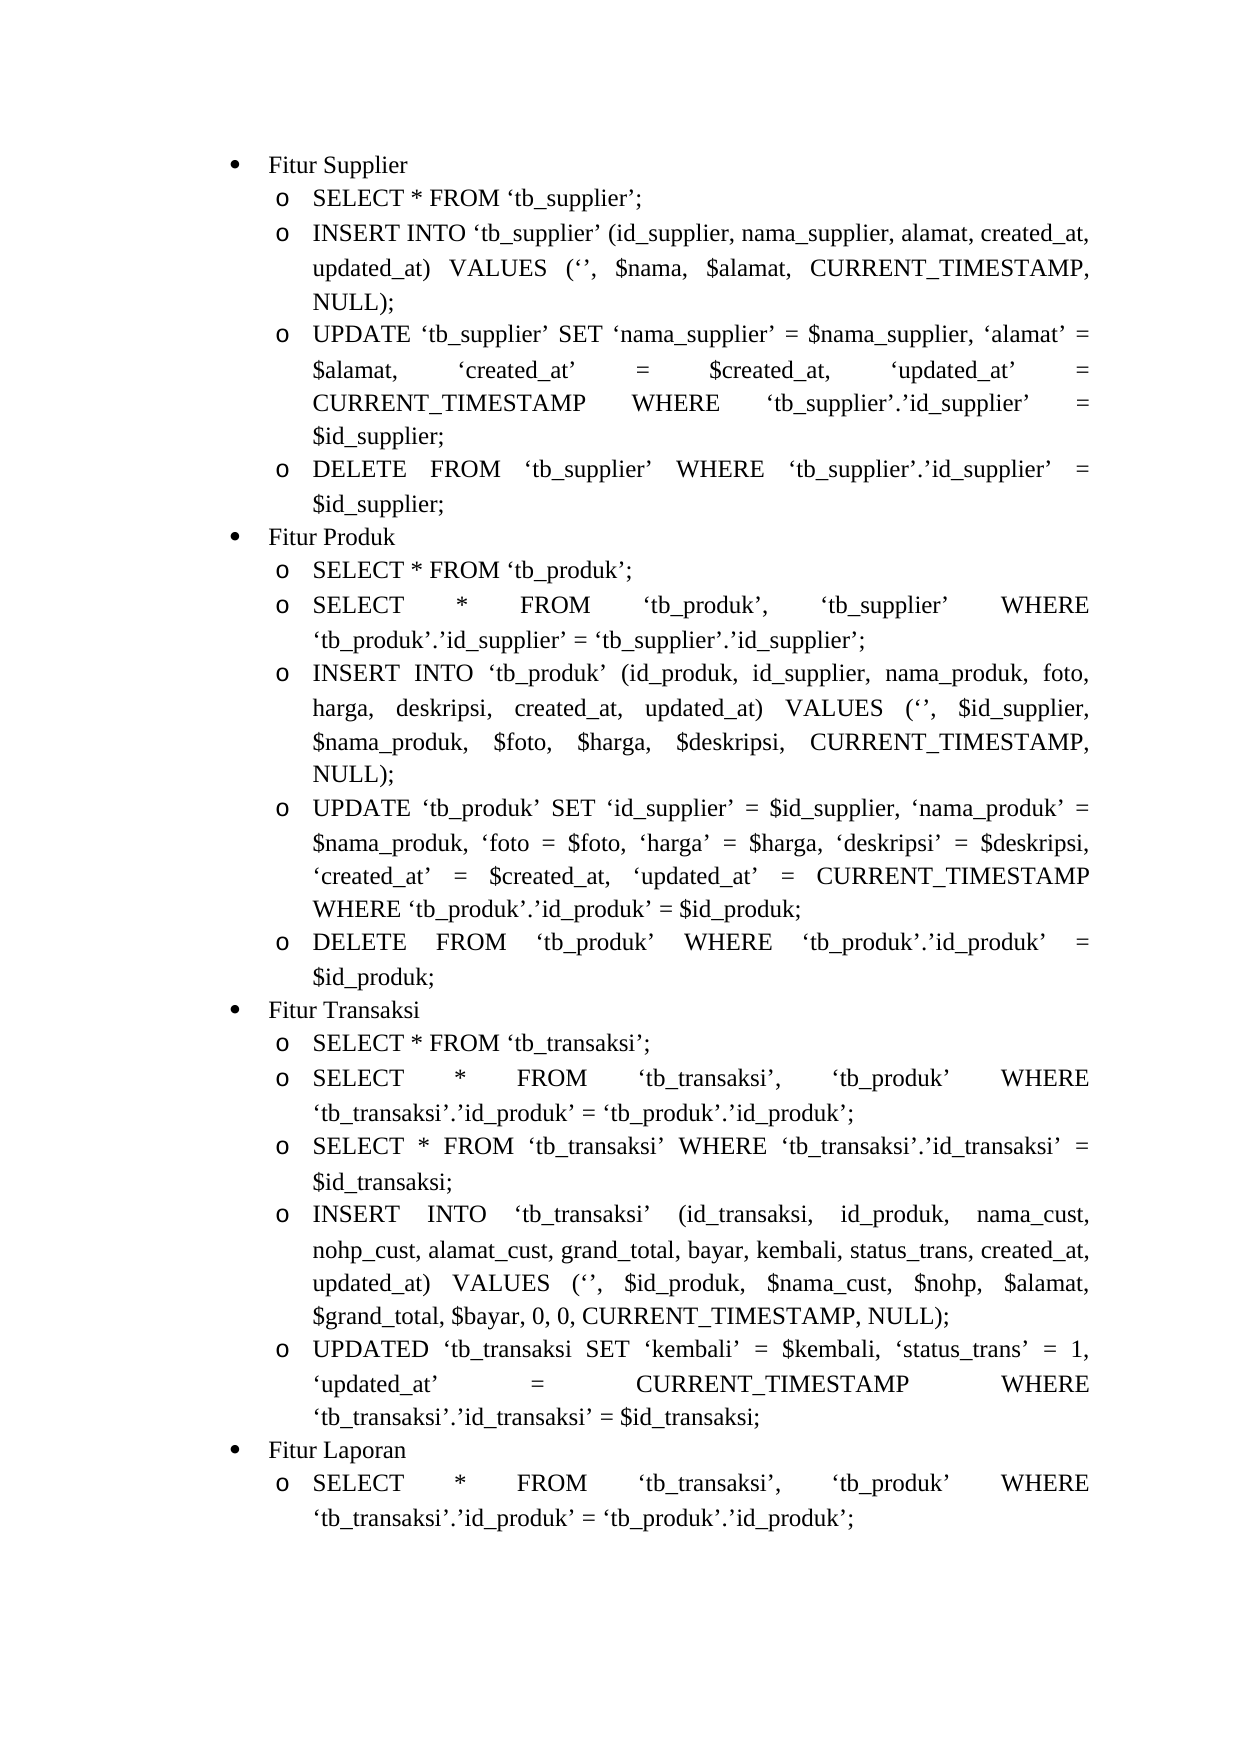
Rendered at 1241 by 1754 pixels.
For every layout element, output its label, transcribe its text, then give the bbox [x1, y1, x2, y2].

list INSERT INTO ‘tb_supplier’ (id_supplier, nama_supplier, alamat, created_at, updated_at) VALUES (‘’, $nama, $alamat, CURRENT_TIMESTAMP, NULL); [275, 218, 1090, 315]
list SELECT * FROM ‘tb_produk’, ‘tb_supplier’ WHERE ‘tb_produk’.’id_supplier’ = ‘tb_supplier’.’id_supplier’; [275, 590, 1090, 654]
list UPDATED ‘tb_transaksi SET ‘kembali’ = $kembali, ‘status_trans’ = 1, ‘updated_at’ = CURRENT_TIMESTAMP WHERE ‘tb_transaksi’.’id_transaksi’ = $id_transaksi; [275, 1334, 1090, 1431]
list INSERT INTO ‘tb_produk’ (id_produk, id_supplier, nama_produk, foto, harga, deskripsi, created_at, updated_at) VALUES (‘’, $id_supplier, $nama_produk, $foto, $harga, $deskripsi, CURRENT_TIMESTAMP, NULL); [275, 658, 1090, 788]
list SELECT * FROM ‘tb_produk’; [275, 555, 1090, 586]
list INSERT INTO ‘tb_transaksi’ (id_transaksi, id_produk, nama_cust, nohp_cust, alamat_cust, grand_total, bayar, kembali, status_trans, created_at, updated_at) VALUES (‘’, $id_produk, $nama_cust, $nohp, $alamat, $grand_total, $bayar, 0, 0, CURRENT_TIMESTAMP, NULL); [275, 1199, 1090, 1329]
list DELETE FROM ‘tb_produk’ WHERE ‘tb_produk’.’id_produk’ = $id_produk; [275, 927, 1090, 991]
list SELECT * FROM ‘tb_transaksi’, ‘tb_produk’ WHERE ‘tb_transaksi’.’id_produk’ = ‘tb_produk’.’id_produk’; [275, 1468, 1090, 1532]
list Fitur Transaksi [231, 995, 1090, 1024]
list UPDATE ‘tb_produk’ SET ‘id_supplier’ = $id_supplier, ‘nama_produk’ = $nama_produk, ‘foto = $foto, ‘harga’ = $harga, ‘deskripsi’ = $deskripsi, ‘created_at’ = $created_at, ‘updated_at’ = CURRENT_TIMESTAMP WHERE ‘tb_produk’.’id_produk’ = $id_produk; [275, 793, 1090, 922]
list Fitur Supplier [231, 150, 1090, 179]
list SELECT * FROM ‘tb_transaksi’; [275, 1028, 1090, 1059]
list UPDATE ‘tb_supplier’ SET ‘nama_supplier’ = $nama_supplier, ‘alamat’ = $alamat, ‘created_at’ = $created_at, ‘updated_at’ = CURRENT_TIMESTAMP WHERE ‘tb_supplier’.’id_supplier’ = $id_supplier; [275, 319, 1090, 449]
list SELECT * FROM ‘tb_transaksi’, ‘tb_produk’ WHERE ‘tb_transaksi’.’id_produk’ = ‘tb_produk’.’id_produk’; [275, 1063, 1090, 1127]
list SELECT * FROM ‘tb_transaksi’ WHERE ‘tb_transaksi’.’id_transaksi’ = $id_transaksi; [275, 1131, 1090, 1195]
list SELECT * FROM ‘tb_supplier’; [275, 183, 1090, 214]
list DELETE FROM ‘tb_supplier’ WHERE ‘tb_supplier’.’id_supplier’ = $id_supplier; [275, 454, 1090, 518]
list Fitur Produk [231, 522, 1090, 551]
list Fitur Laporan [231, 1435, 1090, 1464]
